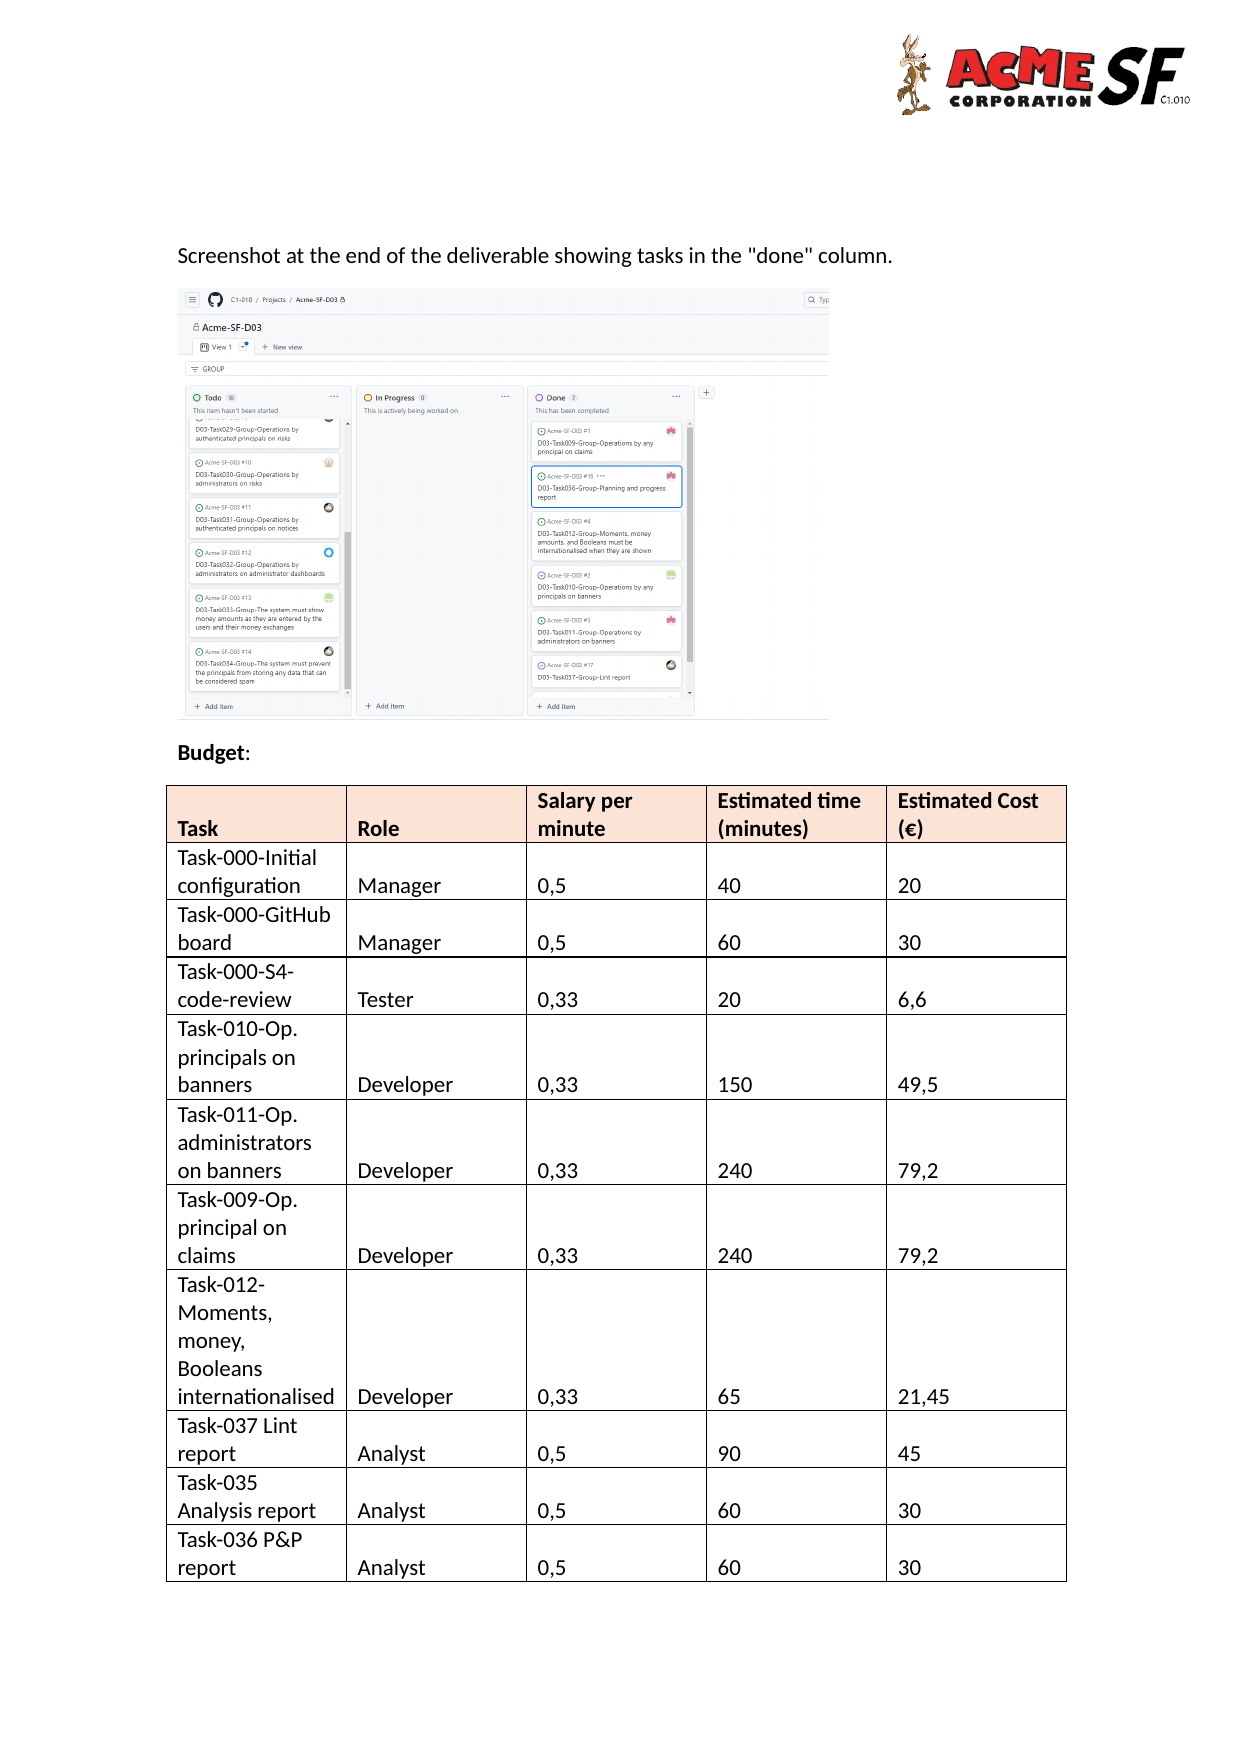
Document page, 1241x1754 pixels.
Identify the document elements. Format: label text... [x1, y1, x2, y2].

table_cell Tester [347, 958, 526, 1013]
table_cell Developer [347, 1270, 526, 1410]
table_cell 0,33 [527, 1100, 706, 1184]
table_cell 20 [707, 958, 886, 1013]
table_cell Task-000-GitHub board [167, 900, 346, 956]
table_cell Task-035 Analysis report [167, 1468, 346, 1524]
table_cell 0,5 [527, 1411, 706, 1467]
table_cell Task-010-Op. principals on banners [167, 1015, 346, 1099]
table_cell Manager [347, 843, 526, 899]
table_cell 40 [707, 843, 886, 899]
table_cell 65 [707, 1270, 886, 1410]
table_cell 45 [887, 1411, 1066, 1467]
table_cell Task-009-Op. principal on claims [167, 1185, 346, 1269]
table_header Estimated Cost (€) [887, 786, 1066, 842]
table_cell Developer [347, 1185, 526, 1269]
table_cell 79,2 [887, 1185, 1066, 1269]
picture [889, 33, 1199, 115]
table_cell 150 [707, 1015, 886, 1099]
table_cell Analyst [347, 1525, 526, 1581]
table_cell 0,33 [527, 1015, 706, 1099]
table_cell Task-000-S4-code-review [167, 958, 346, 1013]
table_cell Task-012-Moments, money, Booleans internationalised [167, 1270, 346, 1410]
table_cell 60 [707, 900, 886, 956]
table_cell 240 [707, 1185, 886, 1269]
table_cell 0,33 [527, 1270, 706, 1410]
table_cell Developer [347, 1015, 526, 1099]
table_header Role [347, 786, 526, 842]
table_cell 90 [707, 1411, 886, 1467]
table_cell 0,5 [527, 900, 706, 956]
table_cell 79,2 [887, 1100, 1066, 1184]
table_cell 240 [707, 1100, 886, 1184]
table_header Salary per minute [527, 786, 706, 842]
table_cell Task-011-Op. administrators on banners [167, 1100, 346, 1184]
table_header Task [167, 786, 346, 842]
table_cell 60 [707, 1468, 886, 1524]
picture [177, 288, 829, 720]
table_cell Task-036 P&P report [167, 1525, 346, 1581]
table_cell 0,33 [527, 1185, 706, 1269]
table_cell 6,6 [887, 958, 1066, 1013]
table_cell 21,45 [887, 1270, 1066, 1410]
table_cell 20 [887, 843, 1066, 899]
table_cell 30 [887, 1525, 1066, 1581]
table_cell 49,5 [887, 1015, 1066, 1099]
table_cell Analyst [347, 1411, 526, 1467]
table_cell 0,33 [527, 958, 706, 1013]
table_cell Developer [347, 1100, 526, 1184]
table_cell 60 [707, 1525, 886, 1581]
table_cell Task-037 Lint report [167, 1411, 346, 1467]
table_header Estimated time (minutes) [707, 786, 886, 842]
table_cell 0,5 [527, 1525, 706, 1581]
table_cell Analyst [347, 1468, 526, 1524]
table_cell 30 [887, 1468, 1066, 1524]
table_cell Task-000-Initial configuration [167, 843, 346, 899]
table_cell 30 [887, 900, 1066, 956]
table_cell 0,5 [527, 843, 706, 899]
text Budget: [177, 738, 1063, 766]
text Screenshot at the end of the deliverable showing tasks in the "done" column. [177, 241, 1063, 269]
table_cell 0,5 [527, 1468, 706, 1524]
table_cell Manager [347, 900, 526, 956]
